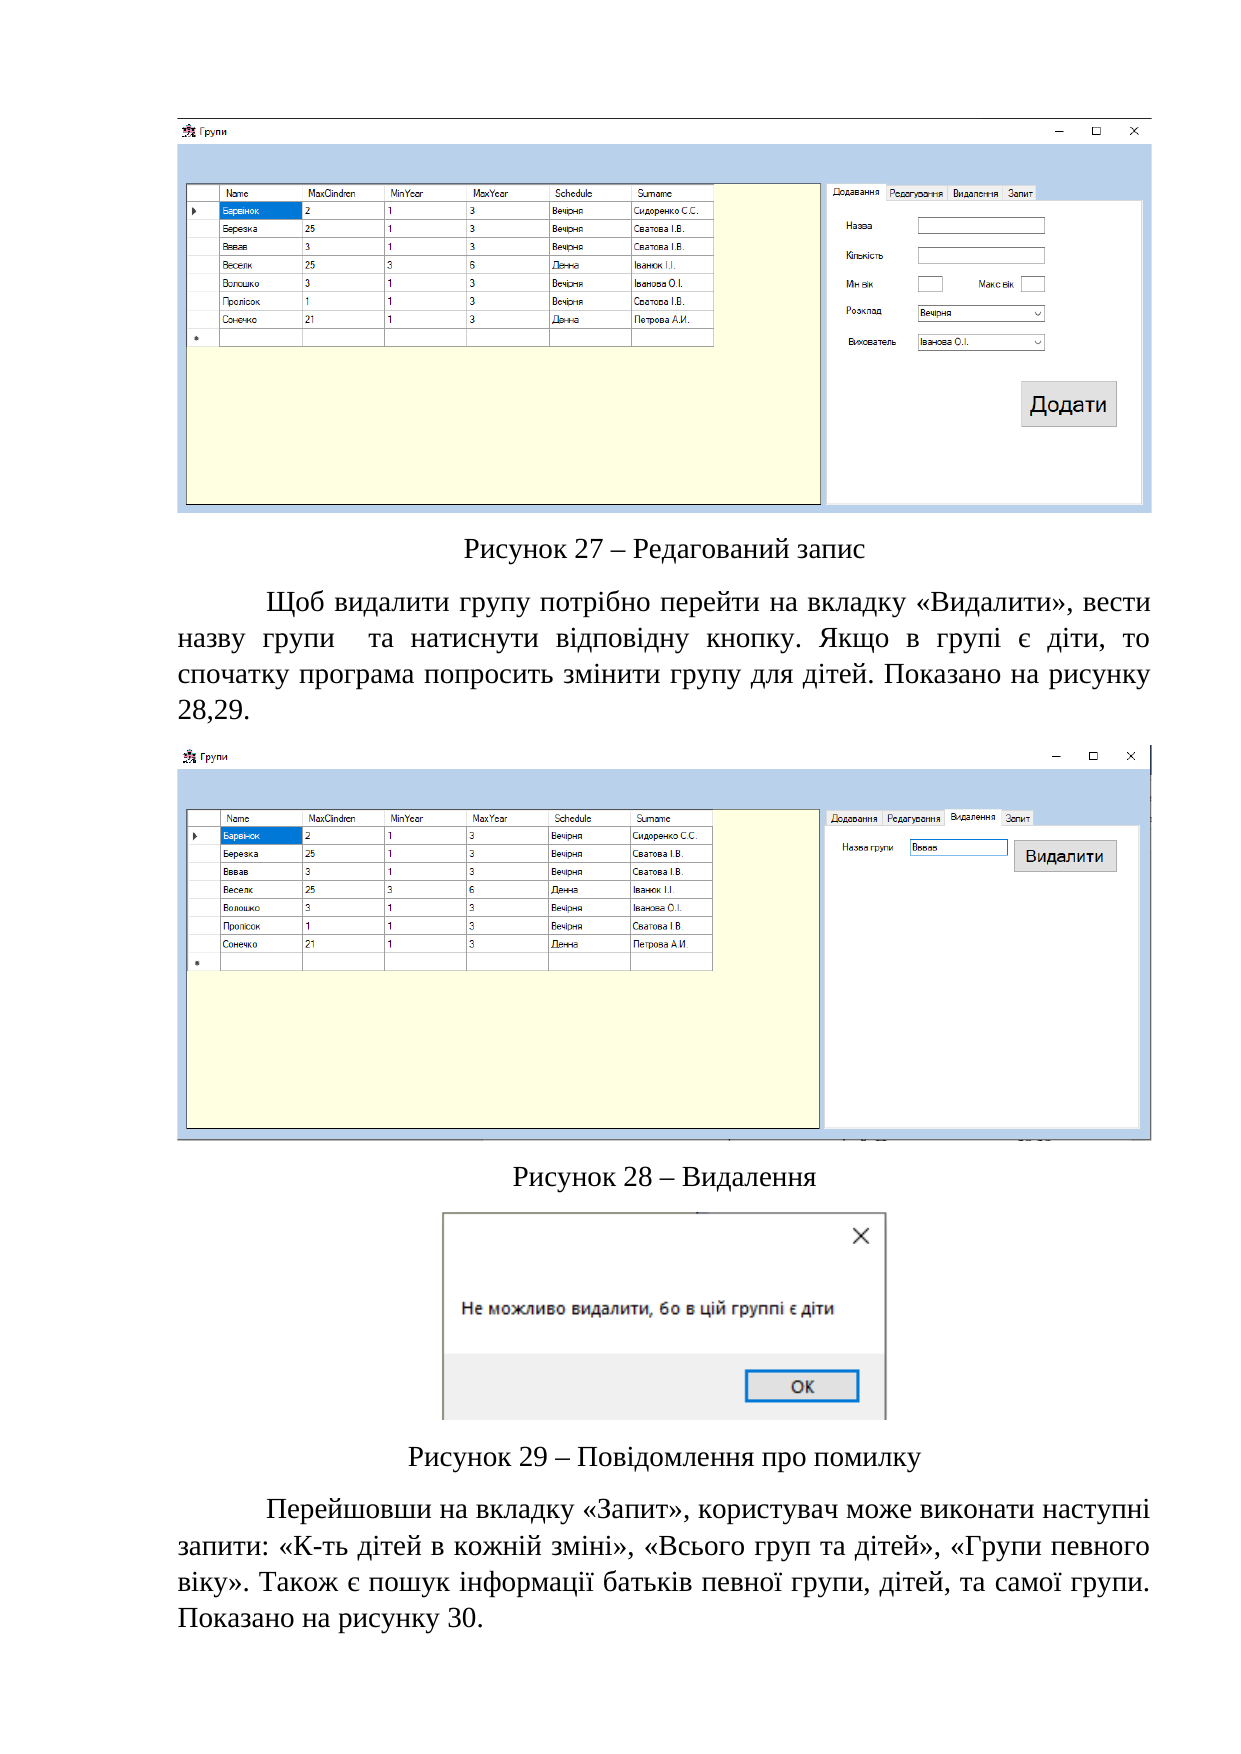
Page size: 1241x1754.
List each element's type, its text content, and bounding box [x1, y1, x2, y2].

text Перейшовши на вкладку «Запит», користувач може виконати наступні запити: «К-ть дітей в кожній зміні», «Всього груп та дітей», «Групи певного віку». Також є пошук інформації батьків певної групи, дітей, та самої групи. Показано на рисунку 30. [177, 1491, 1152, 1633]
picture [177, 745, 1152, 1141]
text Рисунок 27 – Редагований запис [177, 531, 1152, 565]
picture [177, 118, 1152, 513]
picture [441, 1212, 888, 1420]
text Рисунок 28 – Видалення [177, 1159, 1152, 1193]
text Рисунок 29 – Повідомлення про помилку [177, 1439, 1152, 1472]
text Щоб видалити групу потрібно перейти на вкладку «Видалити», вести назву групи та натиснути відповідну кнопку. Якщо в групі є діти, то спочатку програма попросить змінити групу для дітей. Показано на рисунку 28,29. [177, 584, 1152, 726]
